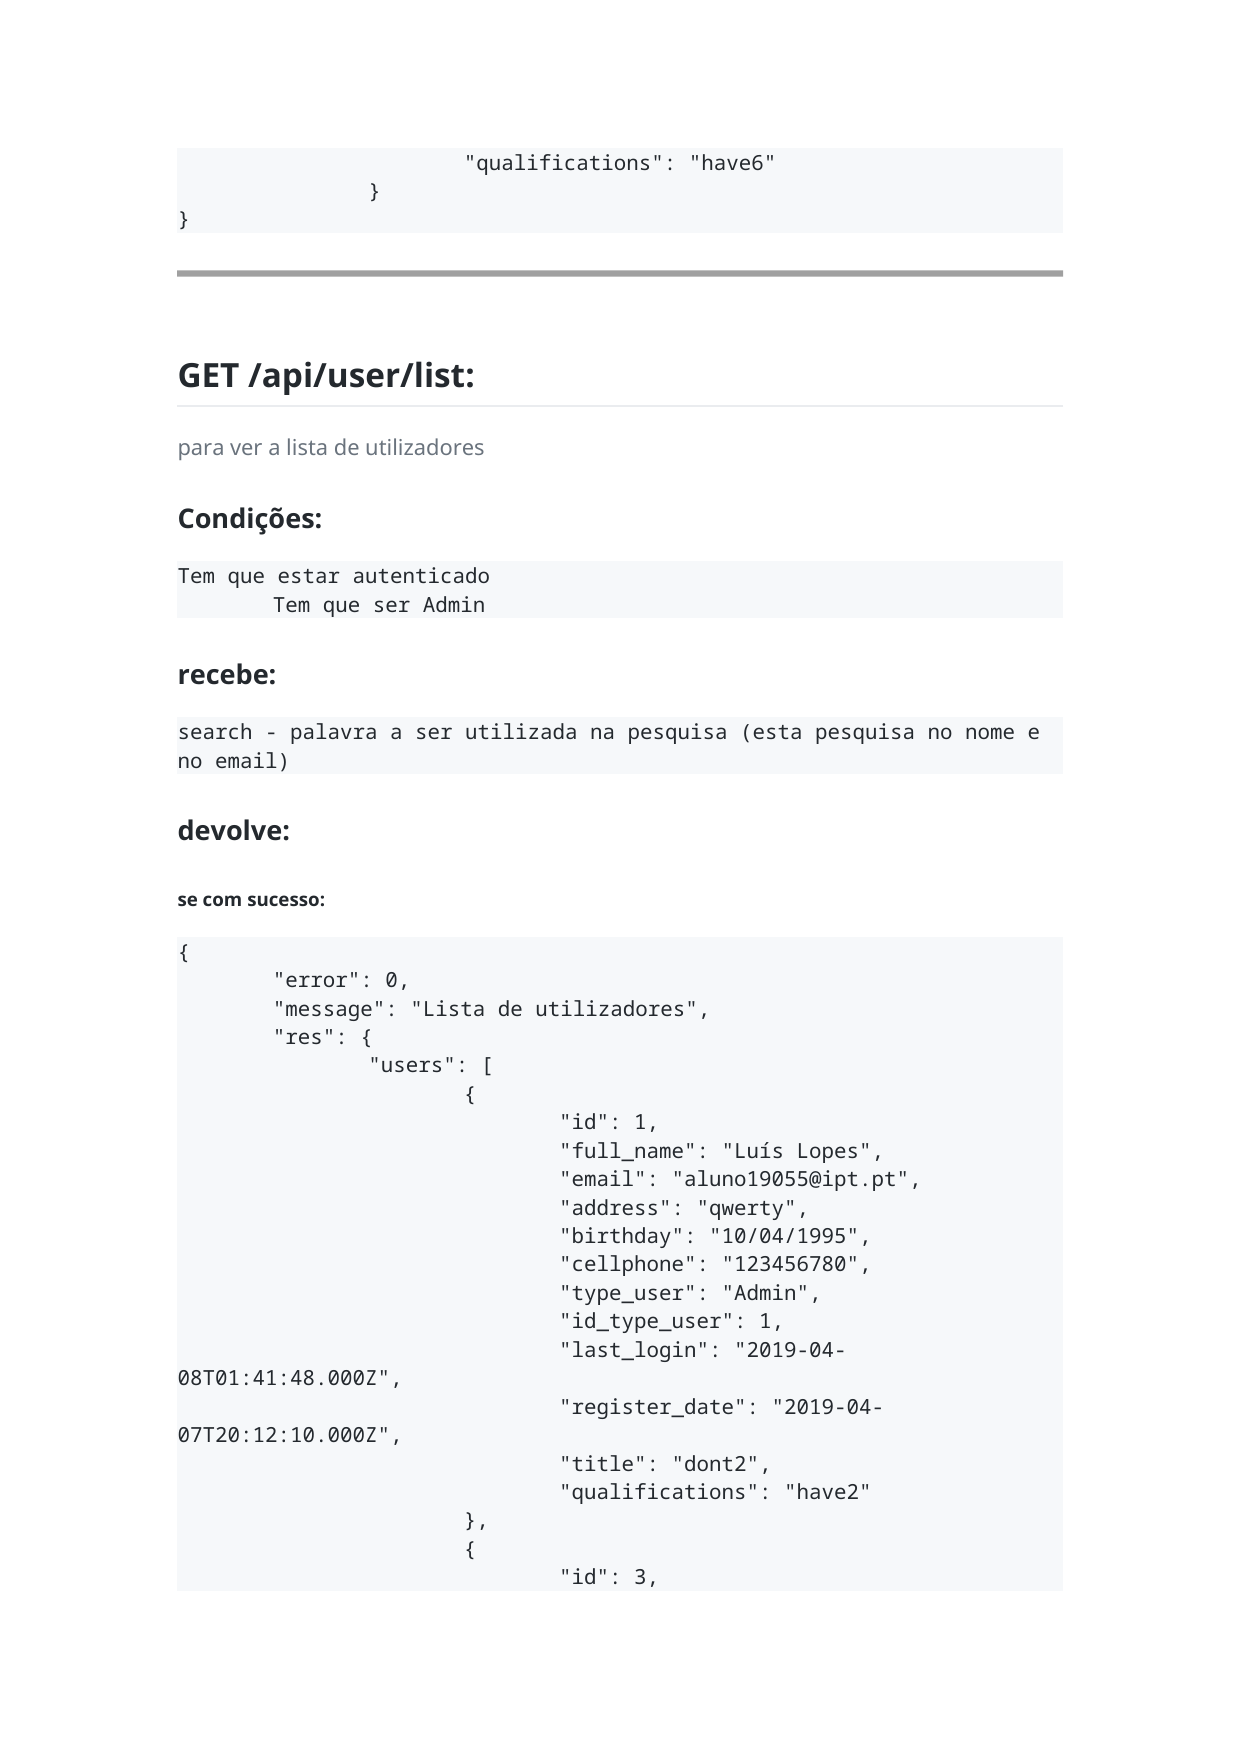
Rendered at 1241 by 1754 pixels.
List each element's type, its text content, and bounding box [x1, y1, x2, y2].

text "id_type_user": 1, [177, 1306, 1063, 1335]
text { [177, 937, 1063, 965]
text { [177, 1534, 1063, 1562]
text } [177, 204, 1063, 233]
text "res": { [177, 1022, 1063, 1051]
text }, [177, 1506, 1063, 1534]
text "full_name": "Luís Lopes", [177, 1136, 1063, 1164]
text { [177, 1079, 1063, 1107]
text search - palavra a ser utilizada na pesquisa (esta pesquisa no nome e no email) [177, 717, 1063, 774]
text "last_login": "2019-04-08T01:41:48.000Z", [177, 1335, 1063, 1392]
text "type_user": "Admin", [177, 1278, 1063, 1306]
text "id": 3, [177, 1562, 1063, 1591]
text recebe: [177, 656, 1063, 692]
text "qualifications": "have6" [177, 148, 1063, 176]
text "email": "aluno19055@ipt.pt", [177, 1164, 1063, 1193]
text Condições: [177, 499, 1063, 536]
text "qualifications": "have2" [177, 1477, 1063, 1506]
text "message": "Lista de utilizadores", [177, 994, 1063, 1022]
text se com sucesso: [177, 886, 1063, 912]
text "register_date": "2019-04-07T20:12:10.000Z", [177, 1392, 1063, 1449]
text Tem que ser Admin [177, 590, 1063, 618]
text "birthday": "10/04/1995", [177, 1221, 1063, 1249]
text Tem que estar autenticado [177, 561, 1063, 590]
text devolve: [177, 812, 1063, 849]
text "users": [ [177, 1051, 1063, 1079]
text "address": "qwerty", [177, 1193, 1063, 1221]
text } [177, 176, 1063, 204]
text "title": "dont2", [177, 1449, 1063, 1477]
text "cellphone": "123456780", [177, 1249, 1063, 1278]
text "id": 1, [177, 1107, 1063, 1136]
text para ver a lista de utilizadores [177, 432, 1063, 462]
text GET /api/user/list: [177, 352, 1063, 405]
text "error": 0, [177, 965, 1063, 994]
